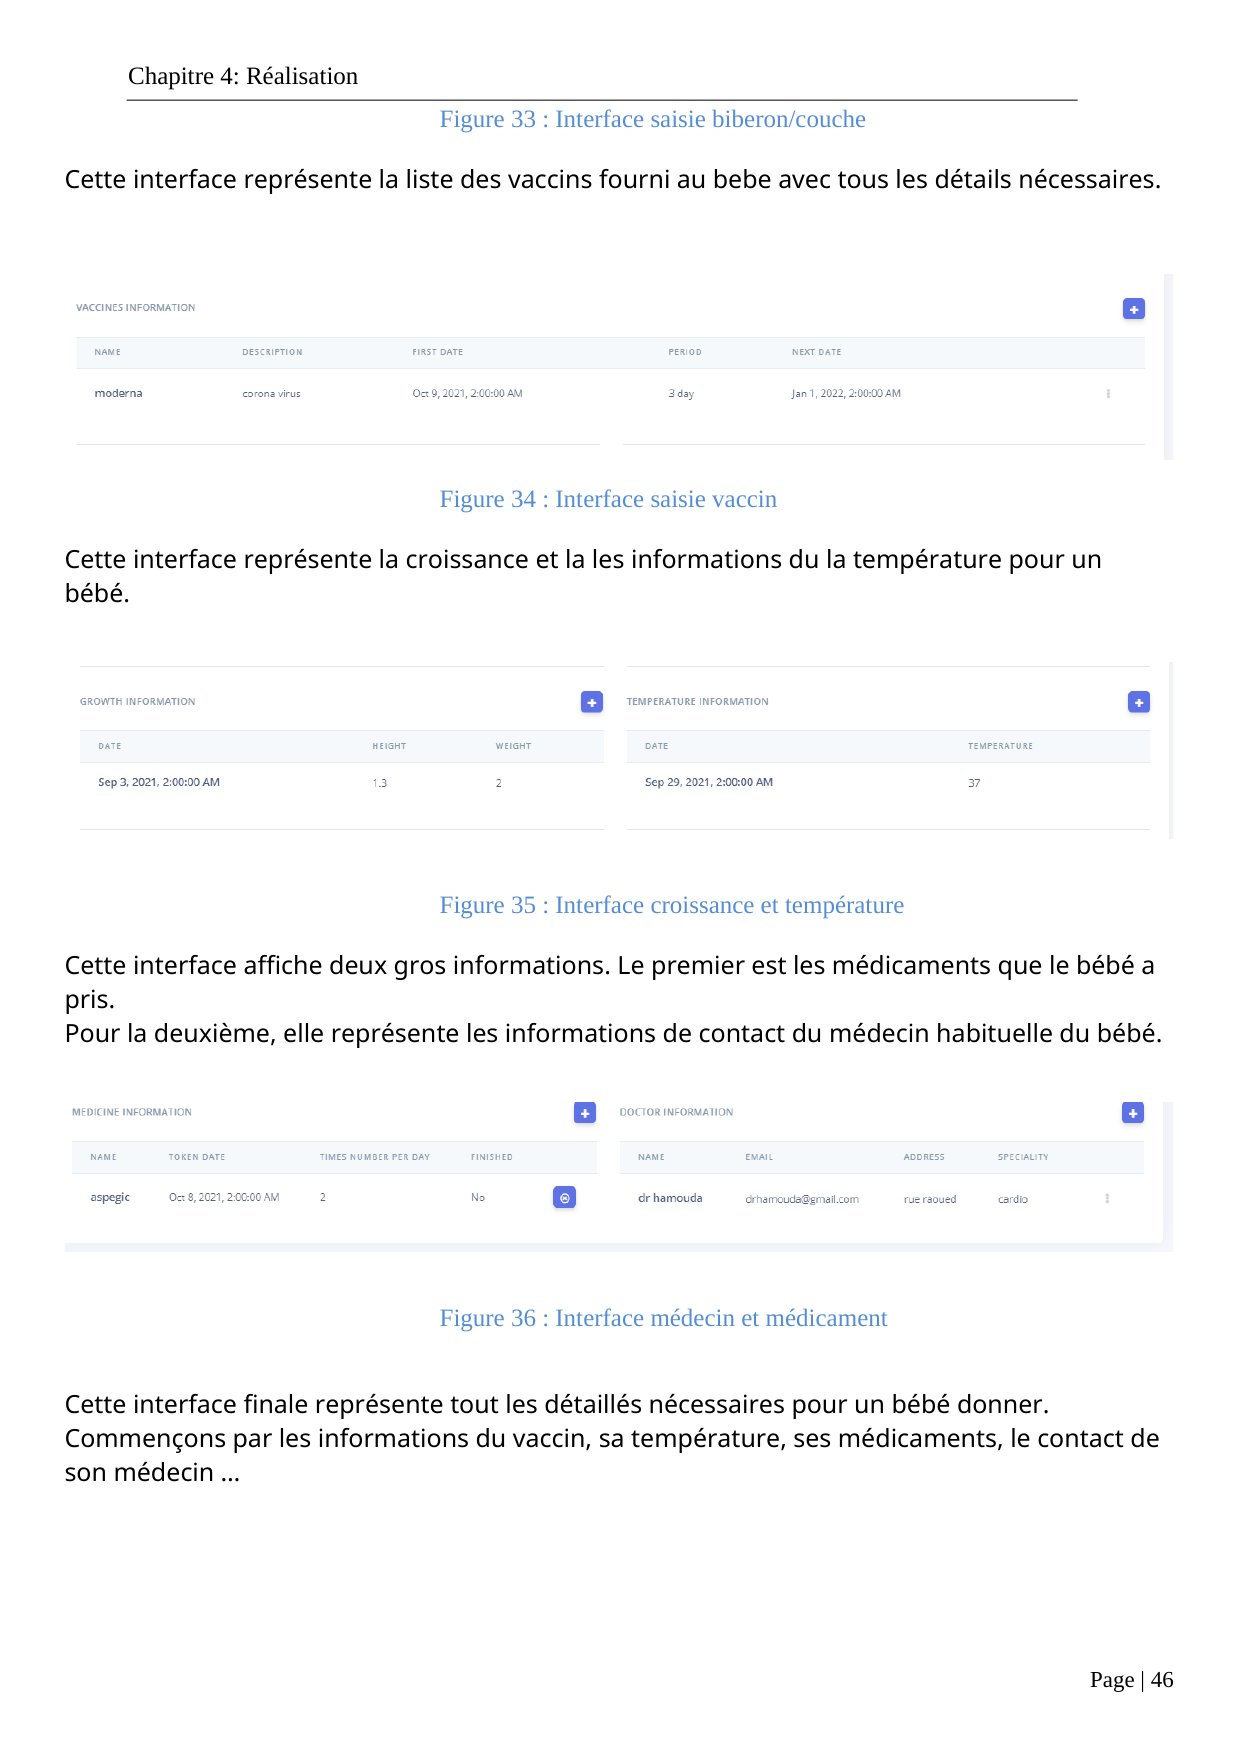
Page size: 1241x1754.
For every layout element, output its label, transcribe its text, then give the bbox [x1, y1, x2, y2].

subtitle Figure 35 : Interface croissance et température [364, 890, 1173, 919]
text Cette interface affiche deux gros informations. Le premier est les médicaments que le bébé a pris. [64, 948, 1173, 1016]
subtitle Figure 33 : Interface saisie biberon/couche [364, 104, 1173, 133]
subtitle Figure 34 : Interface saisie vaccin [364, 484, 1173, 513]
text Pour la deuxième, elle représente les informations de contact du médecin habituelle du bébé. [64, 1016, 1173, 1050]
picture [64, 662, 1174, 839]
picture [64, 274, 1174, 460]
picture [64, 1102, 1174, 1252]
text Cette interface représente la croissance et la les informations du la température pour un bébé. [64, 542, 1173, 610]
text Cette interface finale représente tout les détaillés nécessaires pour un bébé donner. Commençons par les informations du vaccin, sa température, ses médicaments, le contact de son médecin … [64, 1386, 1173, 1489]
text Cette interface représente la liste des vaccins fourni au bebe avec tous les détails nécessaires. [64, 161, 1173, 195]
subtitle Figure 36 : Interface médecin et médicament [364, 1303, 1173, 1331]
